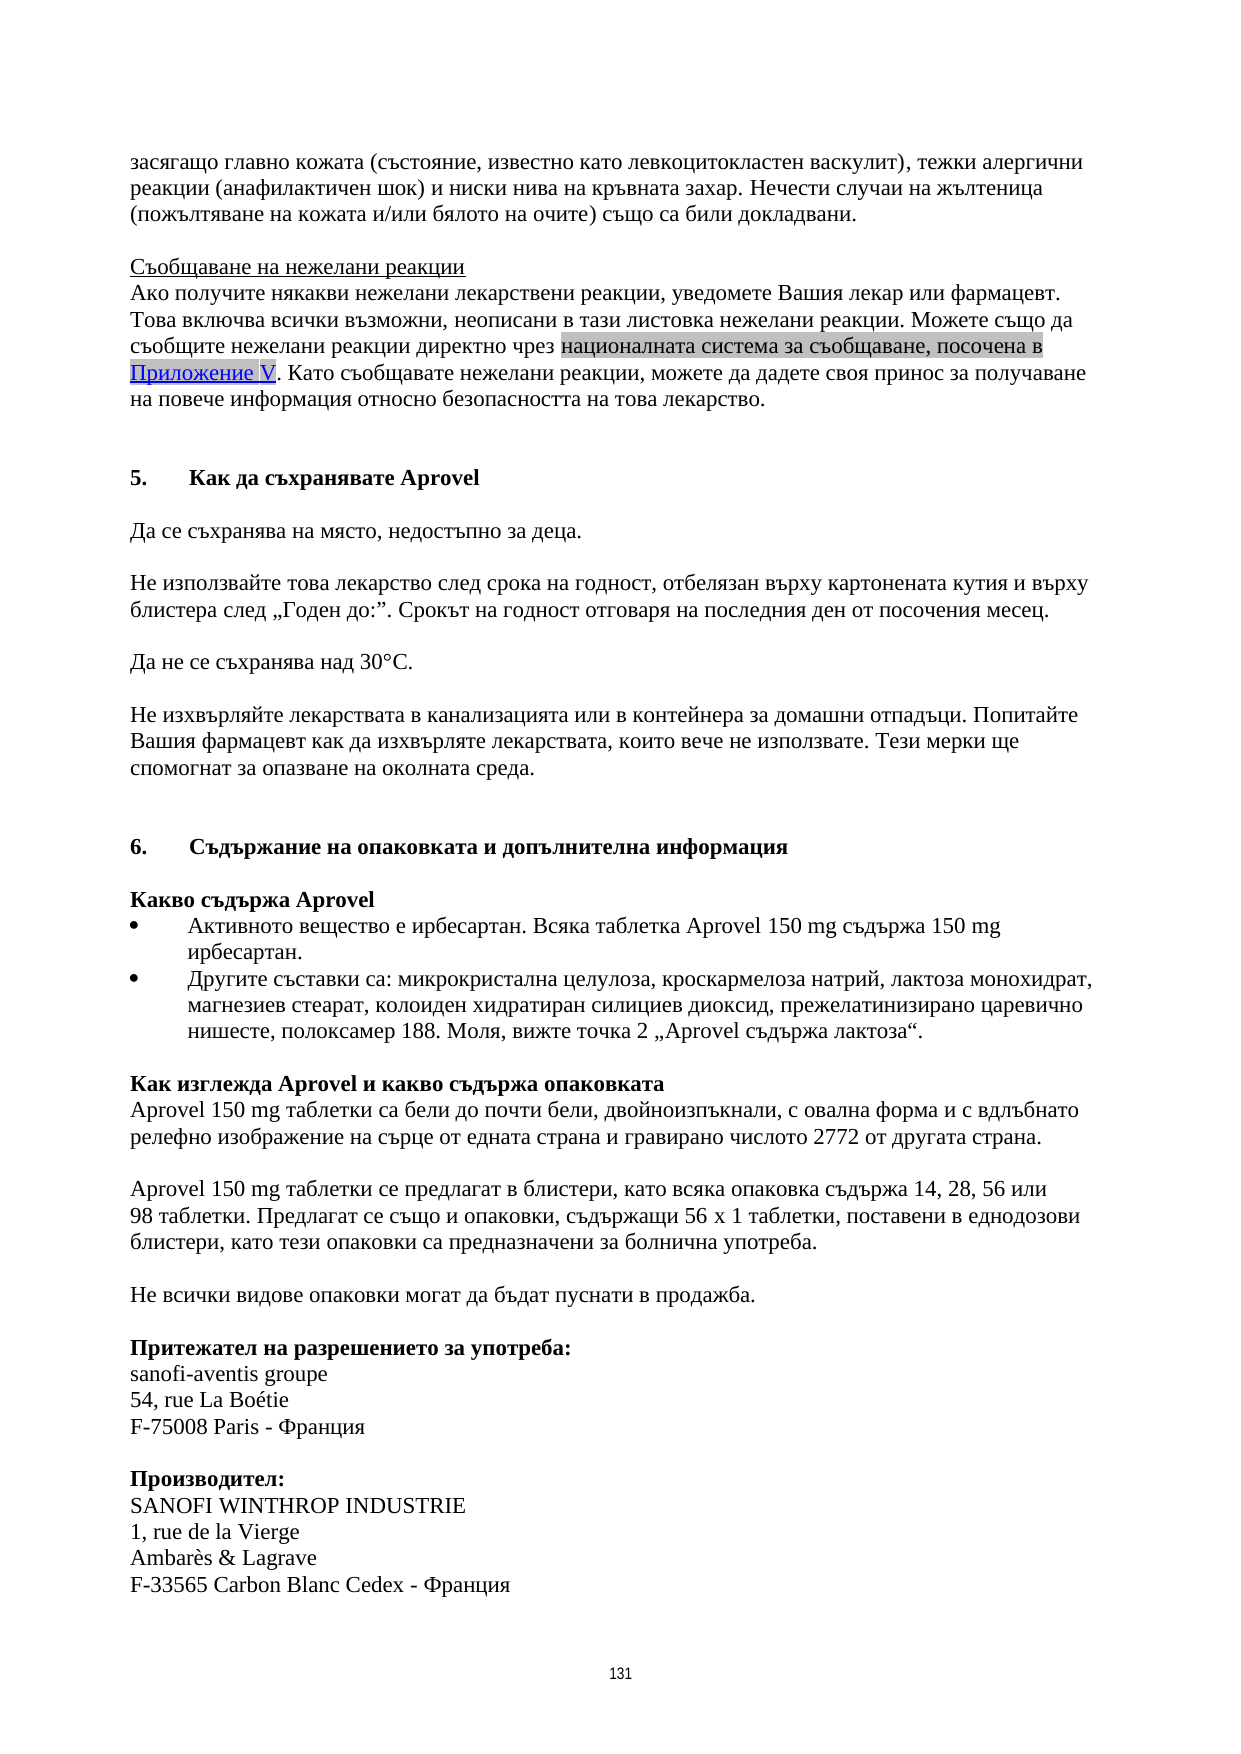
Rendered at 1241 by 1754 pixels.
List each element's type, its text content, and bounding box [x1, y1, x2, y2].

text SANOFI WINTHROP INDUSTRIE 1, rue de la Vierge Ambarès & Lagrave F-33565 Carbon Blanc Cedex - Франция [130, 1492, 1111, 1597]
subtitle Производител: [130, 1465, 1111, 1492]
text Не всички видове опаковки могат да бъдат пуснати в продажба. [130, 1281, 1111, 1307]
text Да се съхранява на място, недостъпно за деца. [130, 517, 1111, 543]
text Aprovel 150 mg таблетки са бели до почти бели, двойноизпъкнали, с овална форма и с вдлъбнато релефно изображение на сърце от едната страна и гравирано числото 2772 от другата страна. [130, 1096, 1111, 1149]
subtitle 5. Как да съхранявате Аprovel [130, 464, 1111, 490]
list Другите съставки са: микрокристална целулоза, кроскармелоза натрий, лактоза монохидрат, магнезиев стеарат, колоиден хидратиран силициев диоксид, прежелатинизирано царевично нишесте, полоксамер 188. Моля, вижте точка 2 „Aprovel съдържа лактоза“. [130, 965, 1111, 1044]
text Не използвайте това лекарство след срока на годност, отбелязан върху картонената кутия и върху блистера след „Годен до:”. Срокът на годност отговаря на последния ден от посочения месец. [130, 569, 1111, 622]
subtitle Какво съдържа Aprovel [130, 886, 1111, 912]
list Активното вещество е ирбесартан. Всяка таблетка Aprovel 150 mg съдържа 150 mg ирбесартан. [130, 912, 1111, 965]
text Съобщаване на нежелани реакции [130, 253, 1111, 279]
text Aprovel 150 mg таблетки се предлагат в блистери, като всяка опаковка съдържа 14, 28, 56 или 98 таблетки. Предлагат се също и опаковки, съдържащи 56 x 1 таблетки, поставени в еднодозови блистери, като тези опаковки са предназначени за болнична употреба. [130, 1176, 1111, 1254]
text Не изхвърляйте лекарствата в канализацията или в контейнера за домашни отпадъци. Попитайте Вашия фармацевт как да изхвърляте лекарствата, които вече не използвате. Тези мерки ще спомогнат за опазване на околната среда. [130, 701, 1111, 780]
text Да не се съхранява над 30°C. [130, 648, 1111, 675]
subtitle Как изглежда Aprovel и какво съдържа опаковката [130, 1070, 1111, 1096]
text sanofi-aventis groupe 54, rue La Boétie F-75008 Paris - Франция [130, 1360, 1111, 1439]
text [130, 148, 1111, 227]
subtitle 6. Съдържание на опаковката и допълнителна информация [130, 833, 1111, 859]
text Ако получите някакви нежелани лекарствени реакции, уведомете Вашия лекар или фармацевт. Това включва всички възможни, неописани в тази листовка нежелани реакции. Можете също да съобщите нежелани реакции директно чрез националната система за съобщаване, посочена в Приложение V. Като съобщавате нежелани реакции, можете да дадете своя принос за получаване на повече информация относно безопасността на това лекарство. [130, 279, 1111, 411]
subtitle Притежател на разрешението за употреба: [130, 1334, 1111, 1360]
